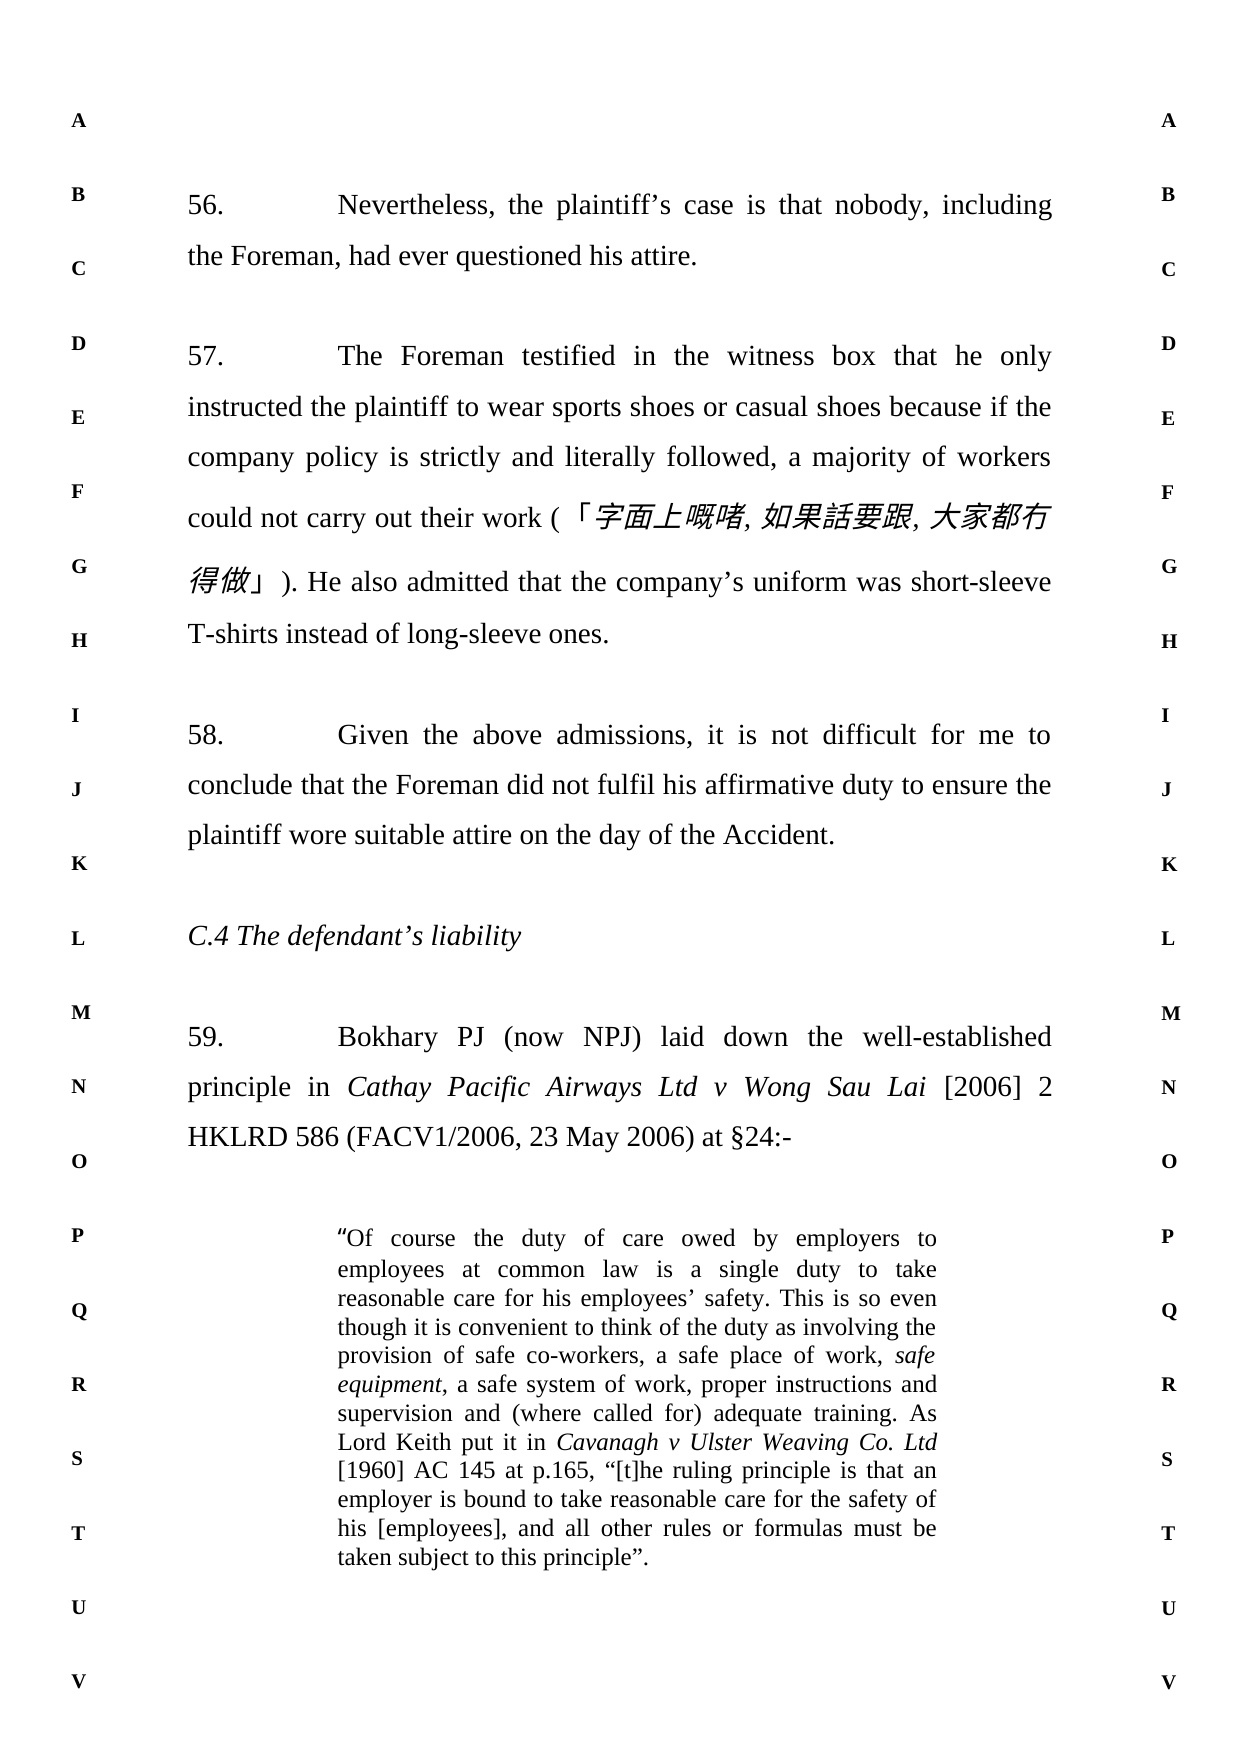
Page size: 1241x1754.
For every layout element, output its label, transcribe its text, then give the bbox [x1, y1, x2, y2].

text C.4 The defendant’s liability [187, 918, 1053, 952]
list Given the above admissions, it is not difficult for me to conclude that the Foreman did not fulfil his affirmative duty to ensure the plaintiff wore suitable attire on the day of the Accident. [187, 717, 1053, 851]
list Bokhary PJ (now NPJ) laid down the well-established principle in Cathay Pacific Airways Ltd v Wong Sau Lai [2006] 2 HKLRD 586 (FACV1/2006, 23 May 2006) at §24:- [187, 1019, 1053, 1153]
list Nevertheless, the plaintiff’s case is that nobody, including the Foreman, had ever questioned his attire. [187, 187, 1053, 271]
list The Foreman testified in the witness box that he only instructed the plaintiff to wear sports shoes or casual shoes because if the company policy is strictly and literally followed, a majority of workers could not carry out their work (「字面上嘅啫, 如果話要跟, 大家都冇得做」). He also admitted that the company’s uniform was short-sleeve T-shirts instead of long-sleeve ones. [187, 338, 1053, 650]
text “Of course the duty of care owed by employers to employees at common law is a single duty to take reasonable care for his employees’ safety. This is so even though it is convenient to think of the duty as involving the provision of safe co-workers, a safe place of work, safe equipment, a safe system of work, proper instructions and supervision and (where called for) adequate training. As Lord Keith put it in Cavanagh v Ulster Weaving Co. Ltd [1960] AC 145 at p.165, “[t]he ruling principle is that an employer is bound to take reasonable care for the safety of his [employees], and all other rules or formulas must be taken subject to this principle”. [337, 1220, 937, 1570]
